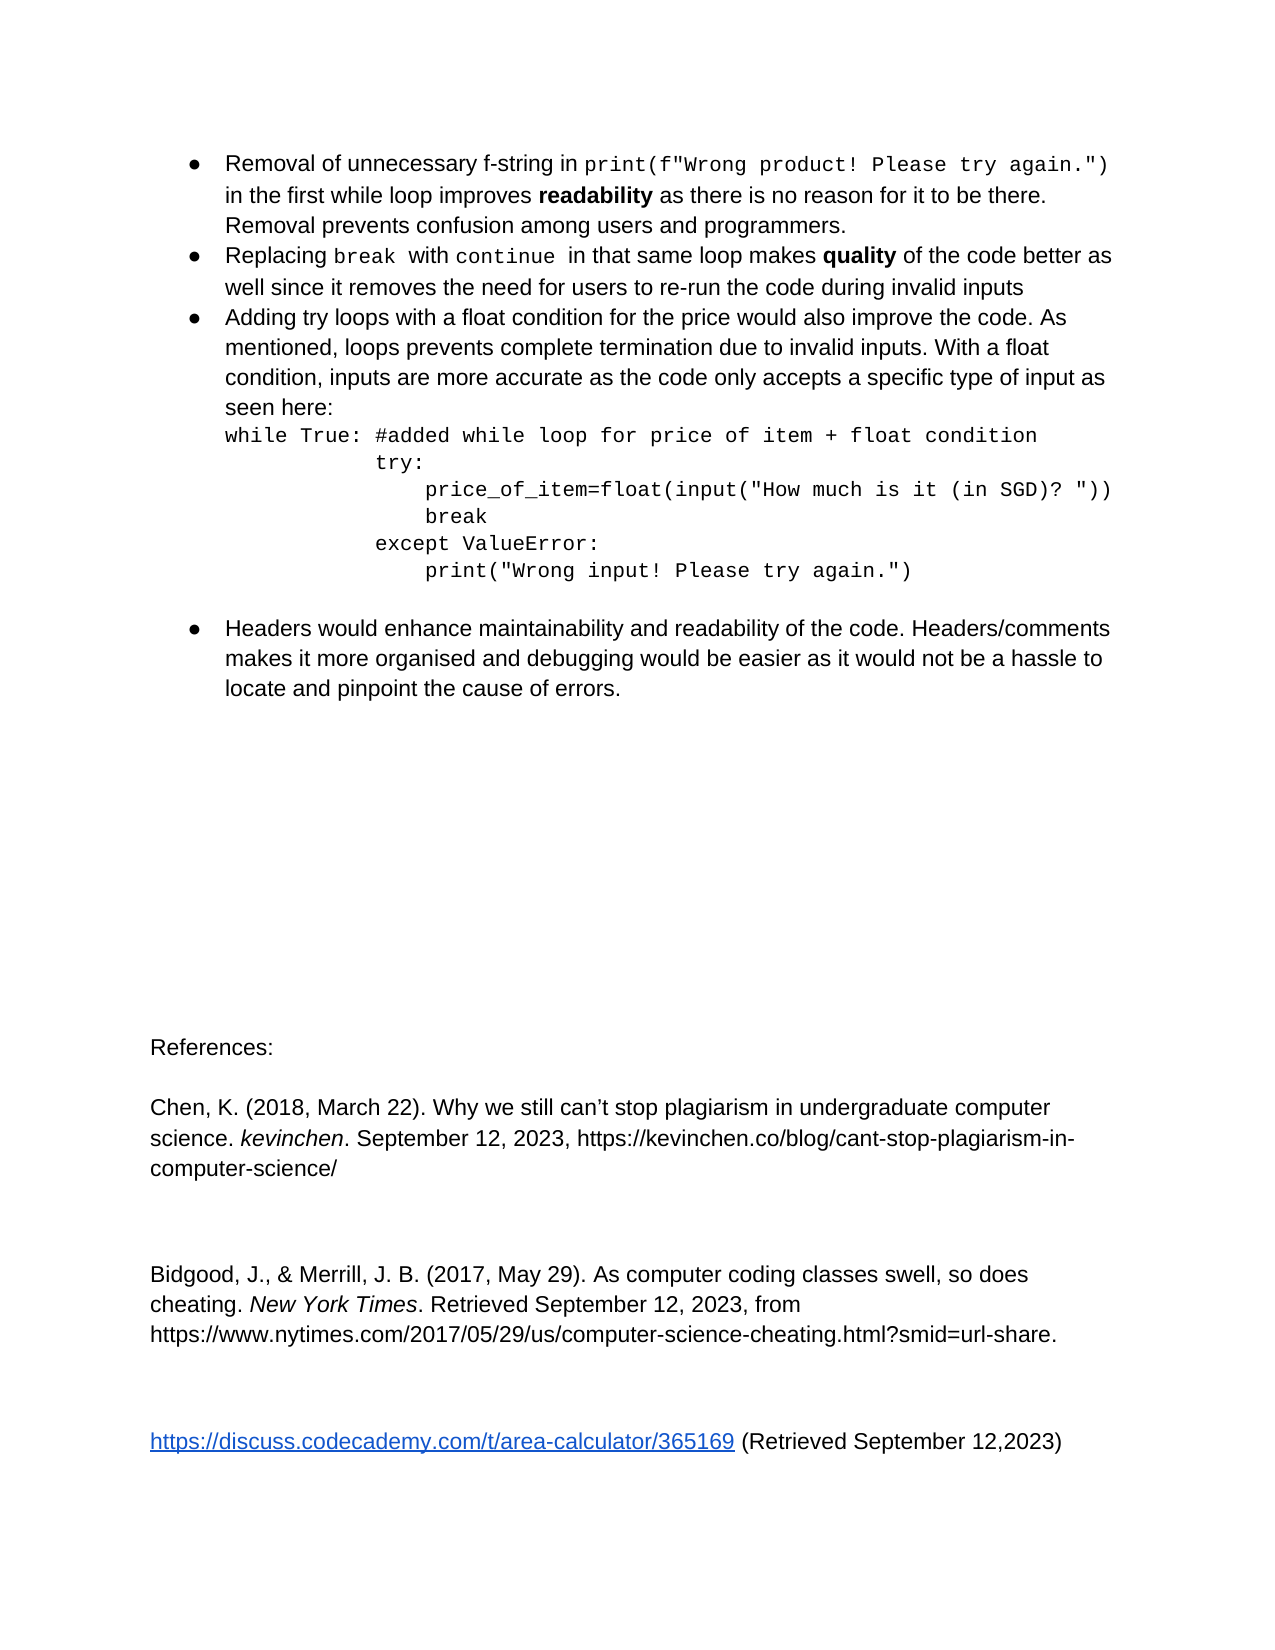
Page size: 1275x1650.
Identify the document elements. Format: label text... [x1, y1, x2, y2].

text except ValueError: [225, 533, 1125, 557]
list Replacing break with continue in that same loop makes quality of the code better as well since it removes the need for users to re-run the code during invalid inputs [187, 242, 1125, 300]
list Headers would enhance maintainability and readability of the code. Headers/comments makes it more organised and debugging would be easier as it would not be a hassle to locate and pinpoint the cause of errors. [187, 615, 1125, 702]
text while True: #added while loop for price of item + float condition [225, 424, 1125, 448]
text Bidgood, J., & Merrill, J. B. (2017, May 29). As computer coding classes swell, so does cheating. New York Times. Retrieved September 12, 2023, from https://www.nytimes.com/2017/05/29/us/computer-science-cheating.html?smid=url-share. [150, 1261, 1125, 1348]
text price_of_item=float(input("How much is it (in SGD)? ")) [225, 479, 1125, 503]
text print("Wrong input! Please try again.") [225, 561, 1125, 584]
text break [225, 506, 1125, 530]
text References: [150, 1034, 1125, 1060]
list Removal of unnecessary f-string in print(f"Wrong product! Please try again.") in the first while loop improves readability as there is no reason for it to be there. Removal prevents confusion among users and programmers. [187, 150, 1125, 238]
text https://discuss.codecademy.com/t/area-calculator/365169 (Retrieved September 12,2023) [150, 1428, 1125, 1454]
list Adding try loops with a float condition for the price would also improve the code. As mentioned, loops prevents complete termination due to invalid inputs. With a float condition, inputs are more accurate as the code only accepts a specific type of input as seen here: [187, 304, 1125, 421]
text try: [225, 452, 1125, 475]
text Chen, K. (2018, March 22). Why we still can’t stop plagiarism in undergraduate computer science. kevinchen. September 12, 2023, https://kevinchen.co/blog/cant-stop-plagiarism-in-computer-science/ [150, 1094, 1125, 1181]
